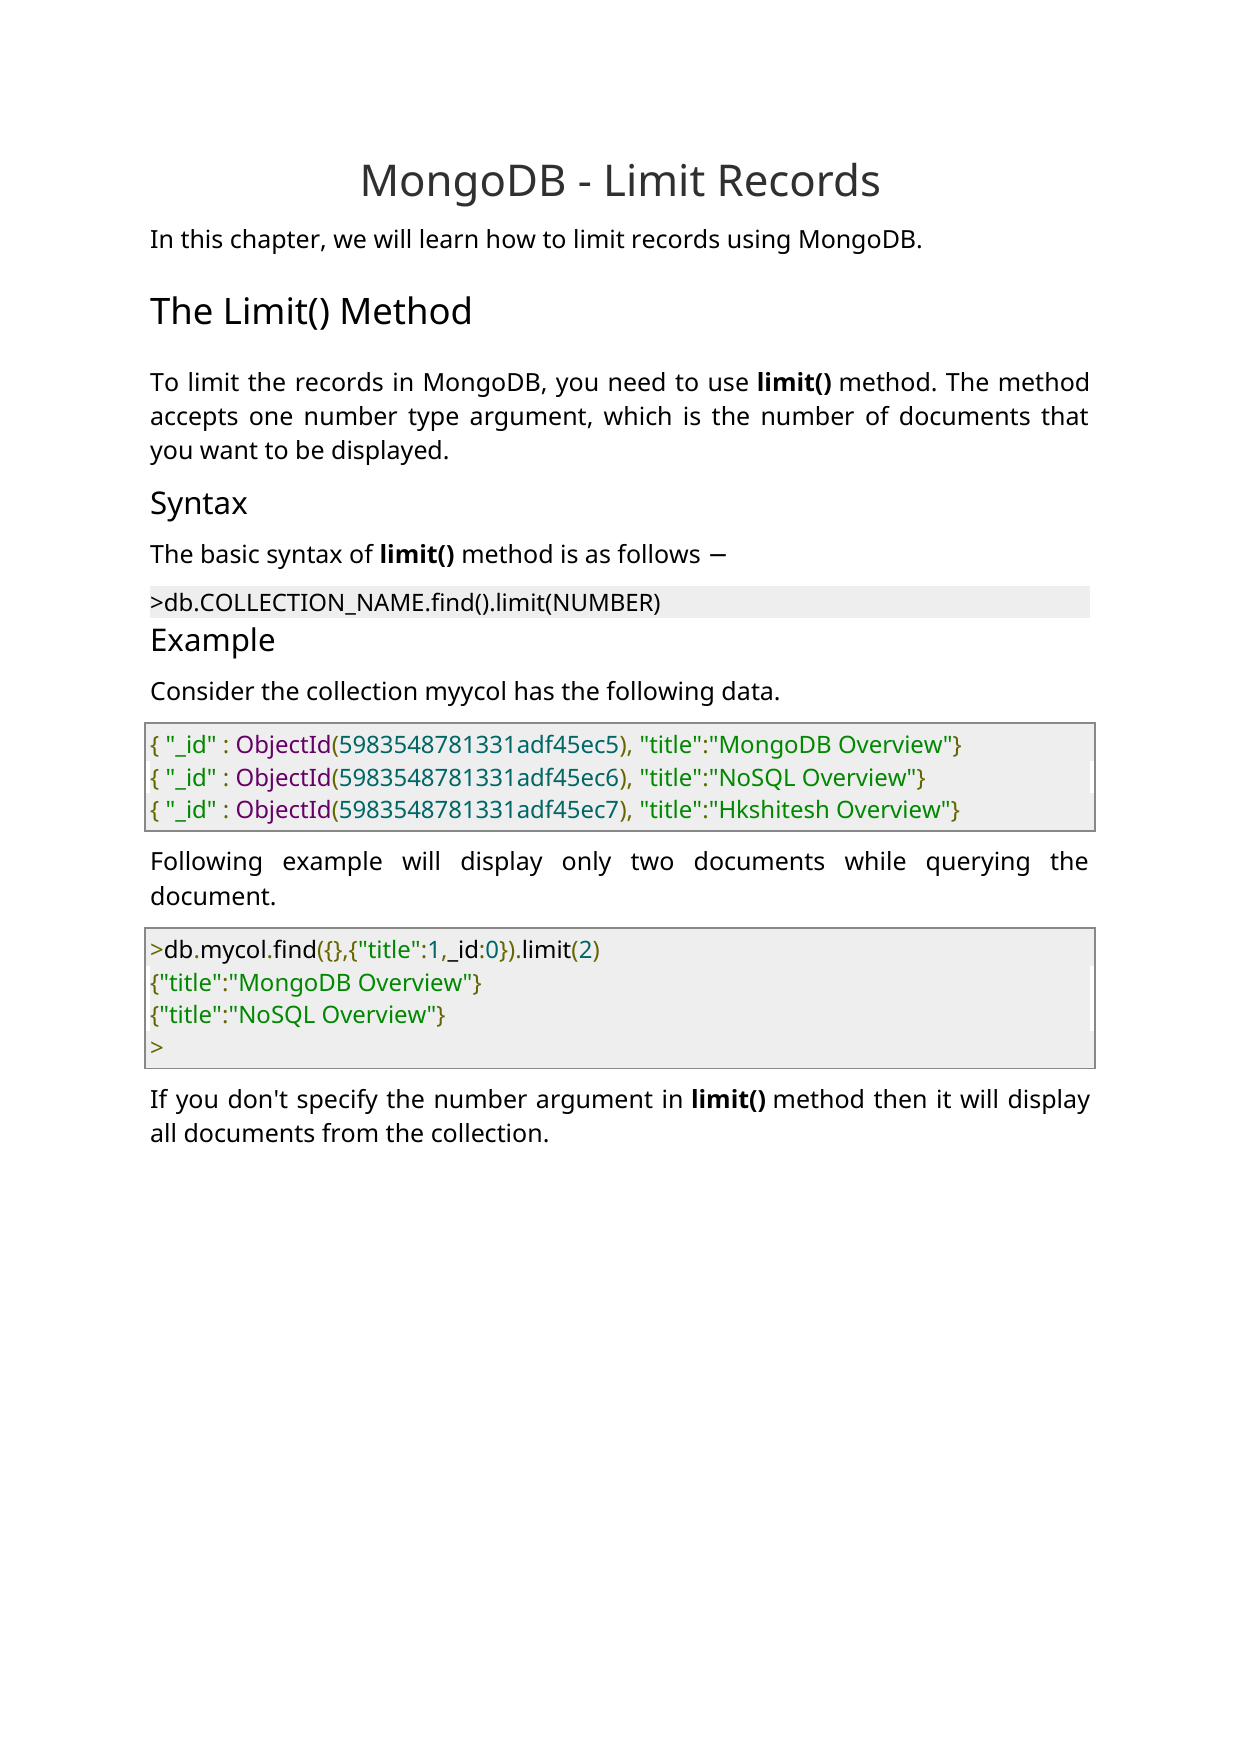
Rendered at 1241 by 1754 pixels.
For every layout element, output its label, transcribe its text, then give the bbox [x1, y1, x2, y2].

text Example [150, 618, 1090, 661]
text {"title":"NoSQL Overview"} [150, 998, 1090, 1025]
text { "_id" : ObjectId(5983548781331adf45ec5), "title":"MongoDB Overview"} [146, 724, 1094, 761]
text In this chapter, we will learn how to limit records using MongoDB. [150, 222, 1090, 256]
text {"title":"MongoDB Overview"} [150, 966, 1090, 998]
text The Limit() Method [150, 285, 1090, 335]
text >db.mycol.find({},{"title":1,_id:0}).limit(2) [146, 929, 1094, 966]
text { "_id" : ObjectId(5983548781331adf45ec6), "title":"NoSQL Overview"} [150, 761, 1090, 787]
text >db.COLLECTION_NAME.find().limit(NUMBER) [150, 586, 1090, 618]
text Following example will display only two documents while querying the document. [150, 844, 1090, 912]
text To limit the records in MongoDB, you need to use limit() method. The method accepts one number type argument, which is the number of documents that you want to be displayed. [150, 364, 1090, 466]
text MongoDB - Limit Records [150, 150, 1090, 209]
text The basic syntax of limit() method is as follows − [150, 536, 1090, 571]
text { "_id" : ObjectId(5983548781331adf45ec7), "title":"Hkshitesh Overview"} [146, 787, 1094, 830]
text Syntax [150, 481, 1090, 524]
text If you don't specify the number argument in limit() method then it will display all documents from the collection. [150, 1082, 1090, 1150]
text > [146, 1025, 1094, 1068]
text Consider the collection myycol has the following data. [150, 673, 1090, 707]
